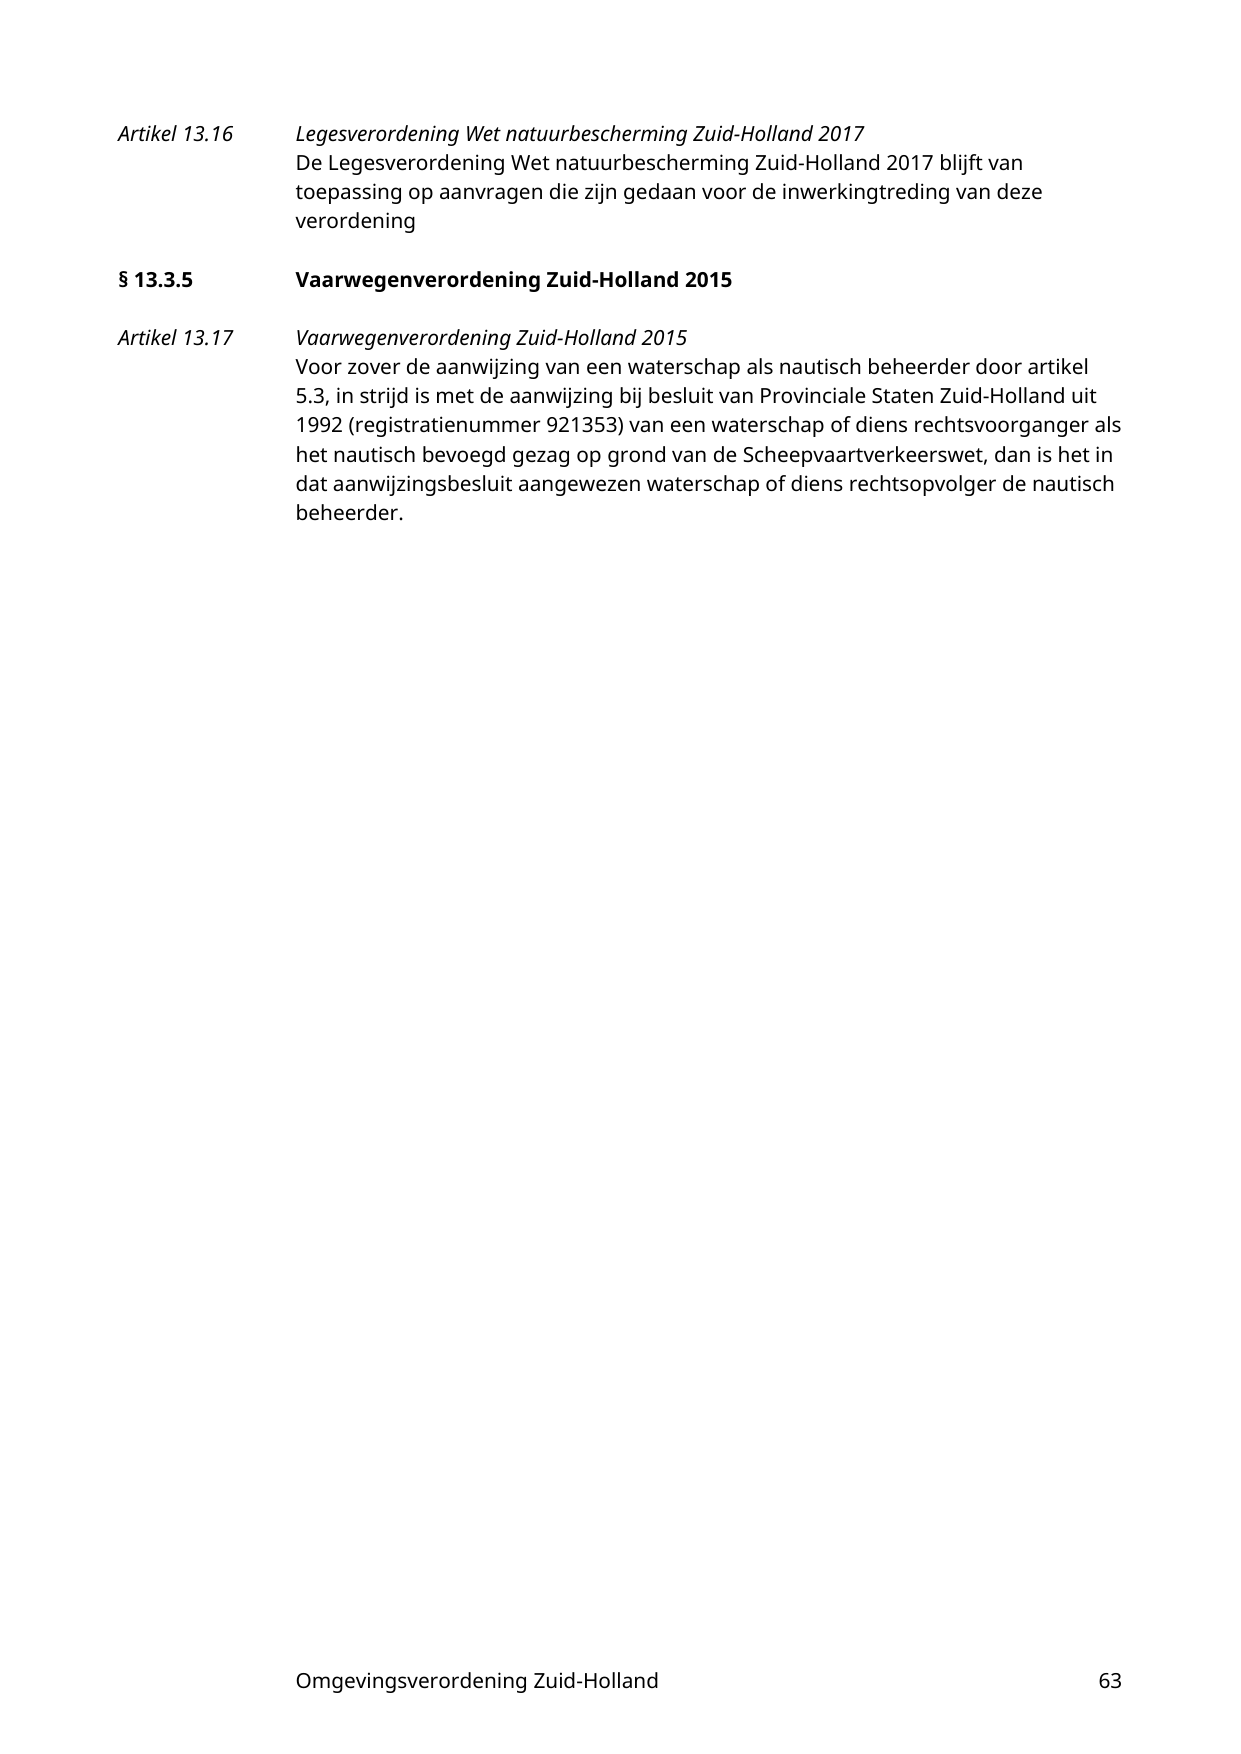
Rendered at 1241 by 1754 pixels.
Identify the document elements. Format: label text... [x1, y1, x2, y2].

text De Legesverordening Wet natuurbescherming Zuid-Holland 2017 blijft van toepassing op aanvragen die zijn gedaan voor de inwerkingtreding van deze verordening [295, 147, 1122, 235]
subtitle Artikel 13.16 Legesverordening Wet natuurbescherming Zuid-Holland 2017 [118, 118, 1122, 147]
subtitle Artikel 13.17 Vaarwegenverordening Zuid-Holland 2015 [118, 322, 1122, 351]
text Voor zover de aanwijzing van een waterschap als nautisch beheerder door artikel 5.3, in strijd is met de aanwijzing bij besluit van Provinciale Staten Zuid-Holland uit 1992 (registratienummer 921353) van een waterschap of diens rechtsvoorganger als het nautisch bevoegd gezag op grond van de Scheepvaartverkeerswet, dan is het in dat aanwijzingsbesluit aangewezen waterschap of diens rechtsopvolger de nautisch beheerder. [295, 351, 1122, 526]
subtitle § 13.3.5 Vaarwegenverordening Zuid-Holland 2015 [118, 264, 1122, 293]
